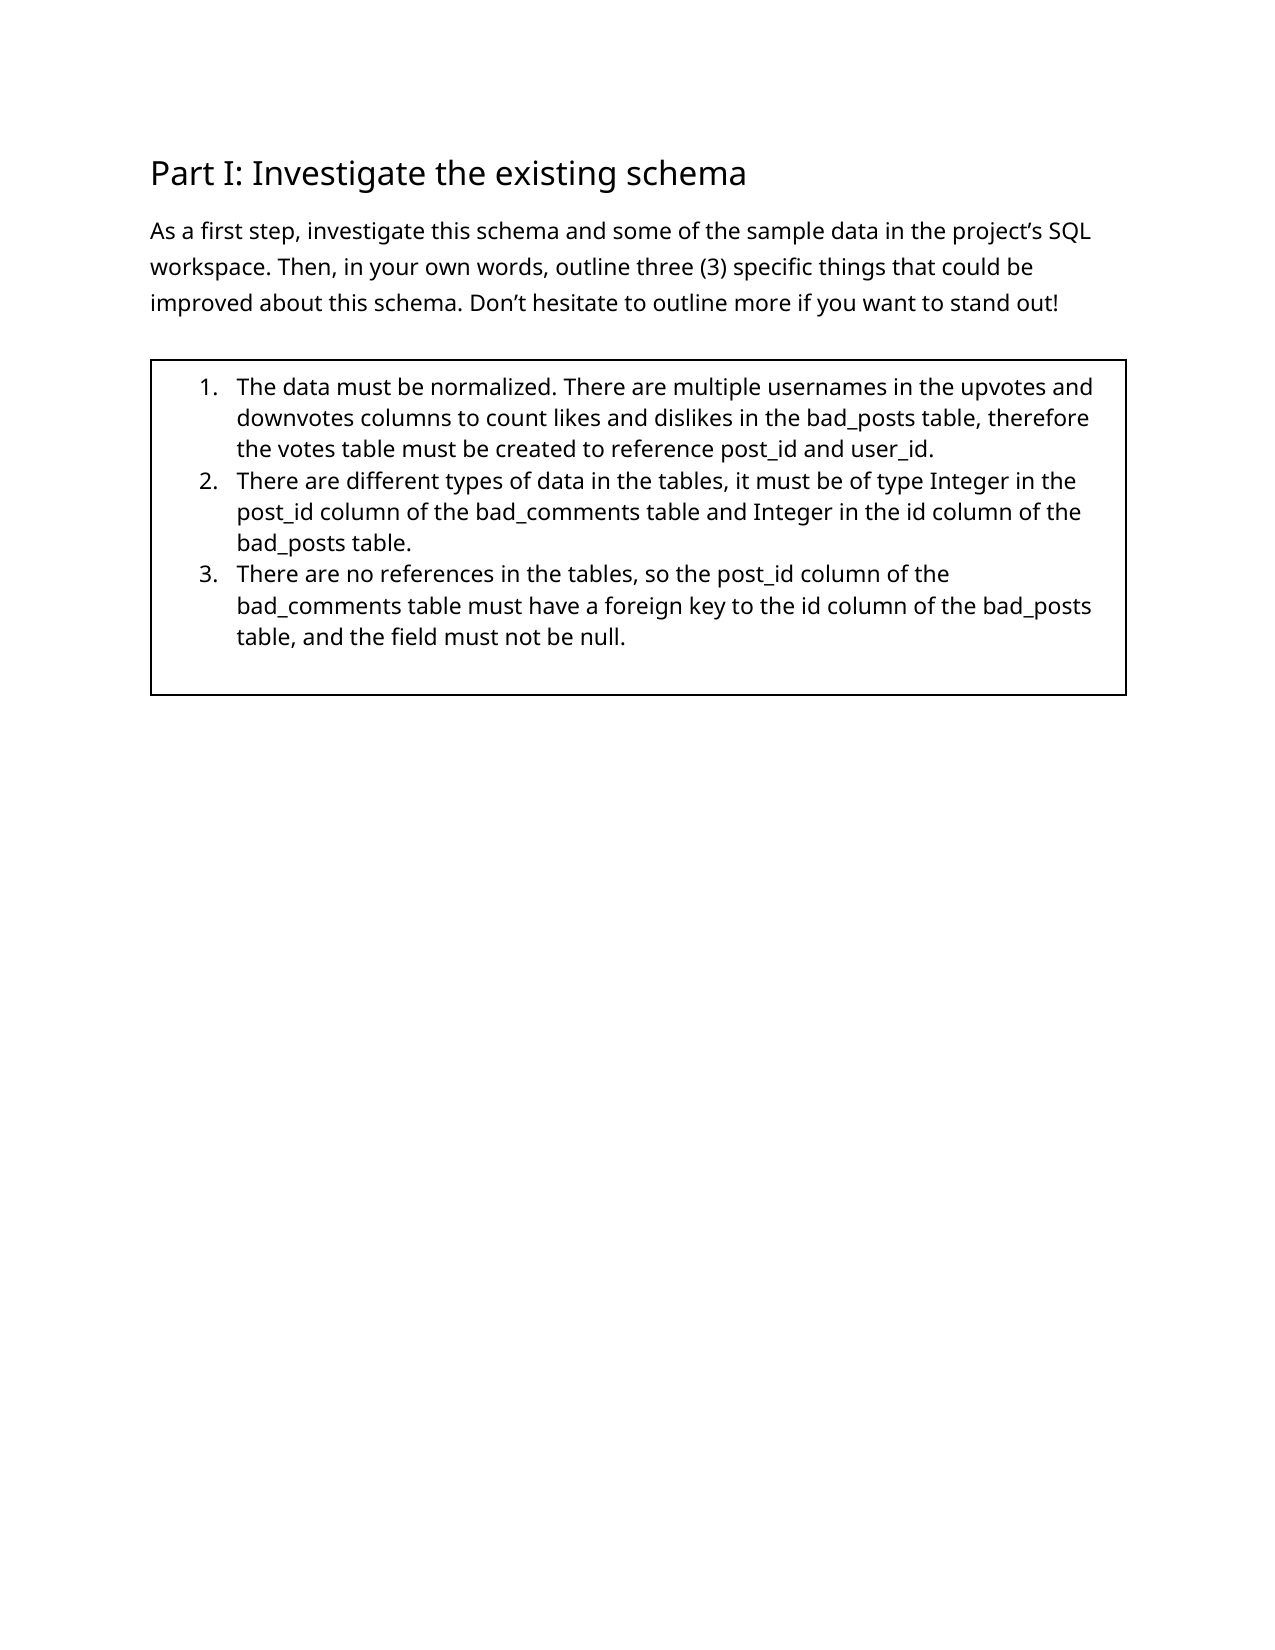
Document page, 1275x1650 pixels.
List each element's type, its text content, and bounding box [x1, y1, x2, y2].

text As a first step, investigate this schema and some of the sample data in the project’s SQL workspace. Then, in your own words, outline three (3) specific things that could be improved about this schema. Don’t hesitate to outline more if you want to stand out! [150, 215, 1125, 318]
subtitle Part I: Investigate the existing schema [150, 150, 1125, 195]
table_header The data must be normalized. There are multiple usernames in the upvotes and downvotes columns to count likes and dislikes in the bad_posts table, therefore the votes table must be created to reference post_id and user_id. There are different types of data in the tables, it must be of type Integer in the post_id column of the bad_comments table and Integer in the id column of the bad_posts table. There are no references in the tables, so the post_id column of the bad_comments table must have a foreign key to the id column of the bad_posts table, and the field must not be null. [152, 361, 1125, 694]
